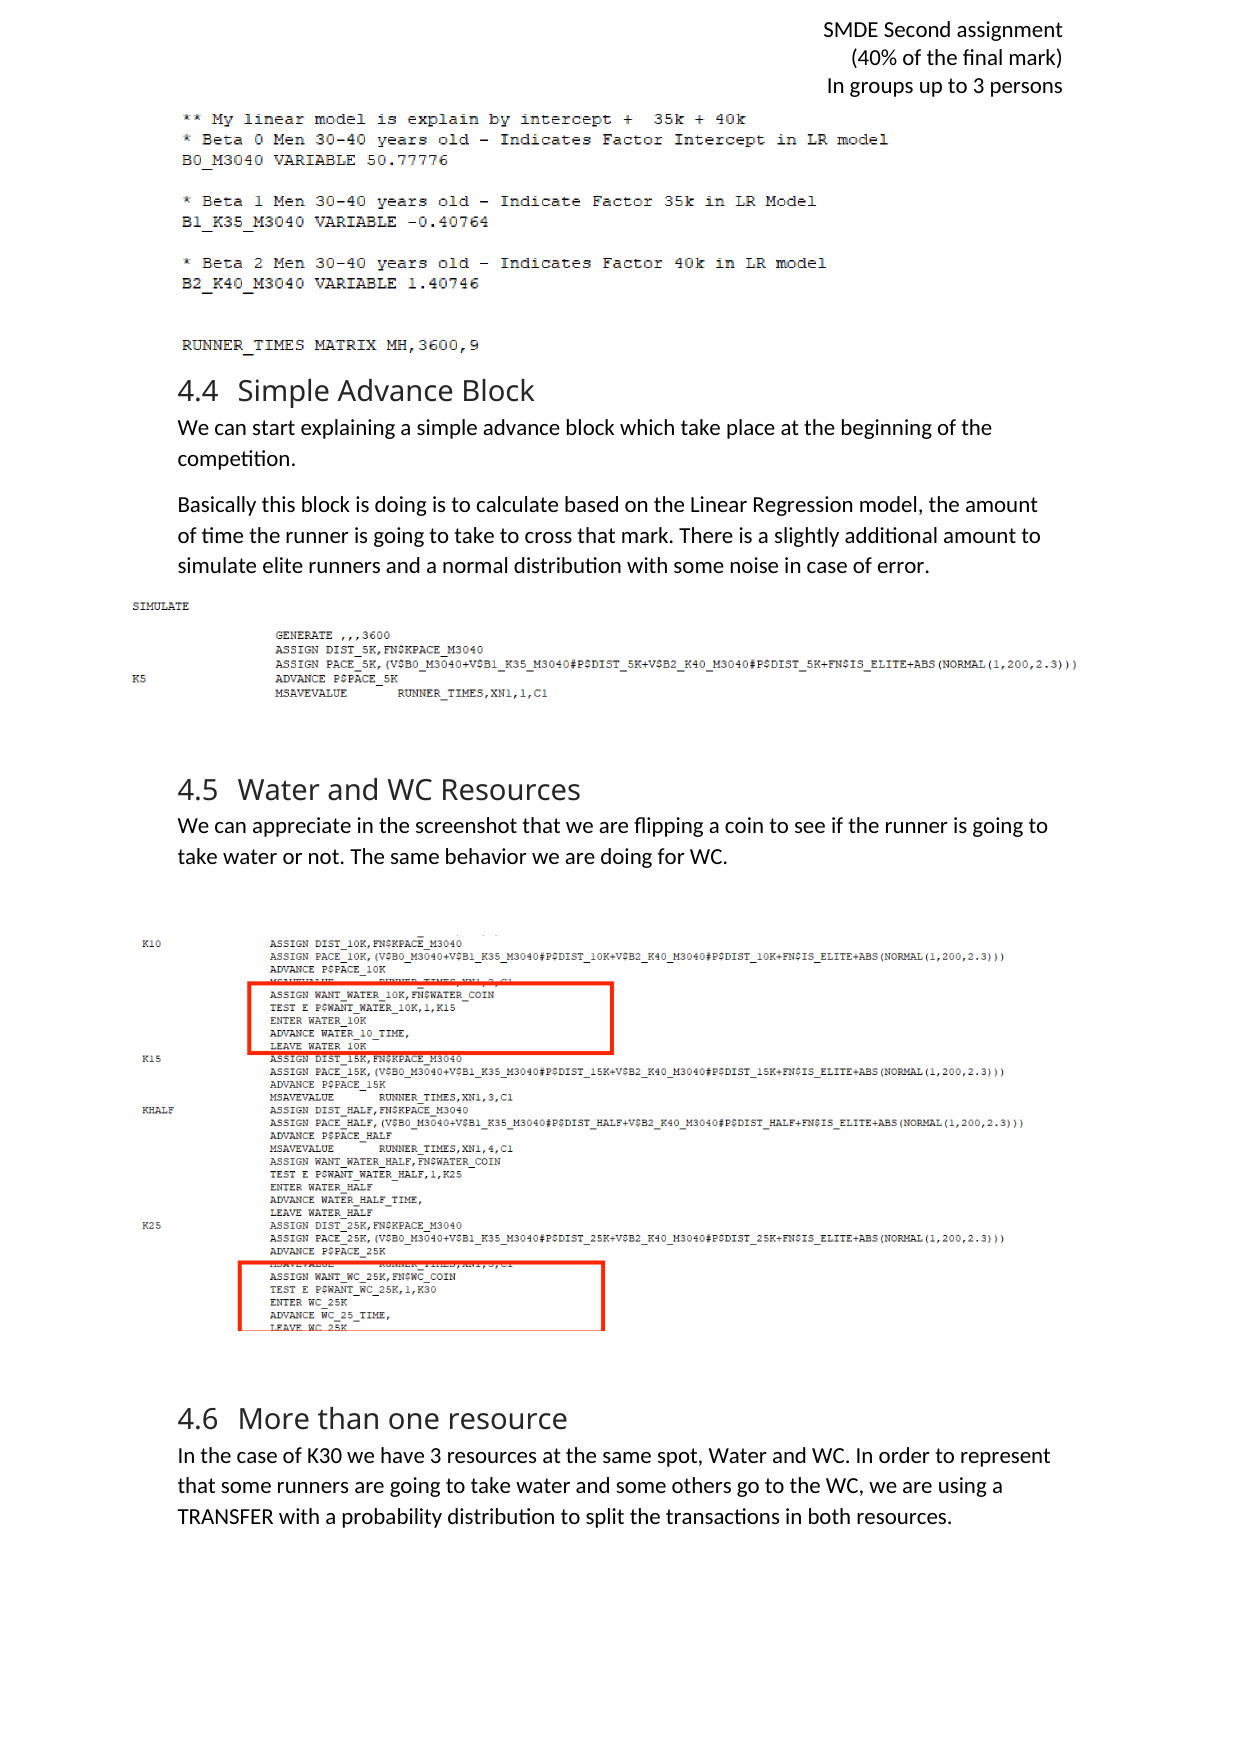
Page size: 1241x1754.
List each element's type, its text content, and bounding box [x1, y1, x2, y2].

picture [177, 98, 1063, 368]
text We can appreciate in the screenshot that we are flipping a coin to see if the runner is going to take water or not. The same behavior we are doing for WC. [177, 812, 1063, 870]
text We can start explaining a simple advance block which take place at the beginning of the competition. [177, 413, 1063, 472]
text In the case of K30 we have 3 resources at the same spot, Water and WC. In order to represent that some runners are going to take water and some others go to the WC, we are using a TRANSFER with a probability distribution to split the transactions in both resources. [177, 1441, 1063, 1530]
text Basically this block is doing is to calculate based on the Linear Regression model, the amount of time the runner is going to take to cross that mark. There is a slightly additional amount to simulate elite runners and a normal distribution with some noise in case of error. [177, 491, 1063, 579]
subtitle More than one resource [177, 1399, 1063, 1438]
subtitle Simple Advance Block [177, 368, 1063, 410]
picture [131, 597, 1110, 701]
subtitle Water and WC Resources [177, 769, 1063, 808]
picture [140, 935, 1101, 1331]
